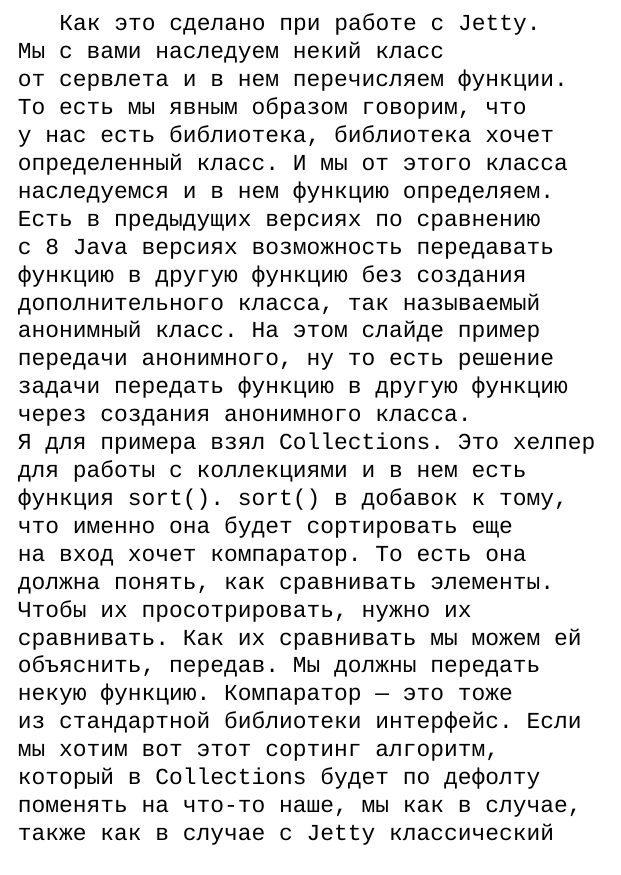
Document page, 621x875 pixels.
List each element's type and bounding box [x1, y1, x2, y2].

text [18, 12, 608, 847]
